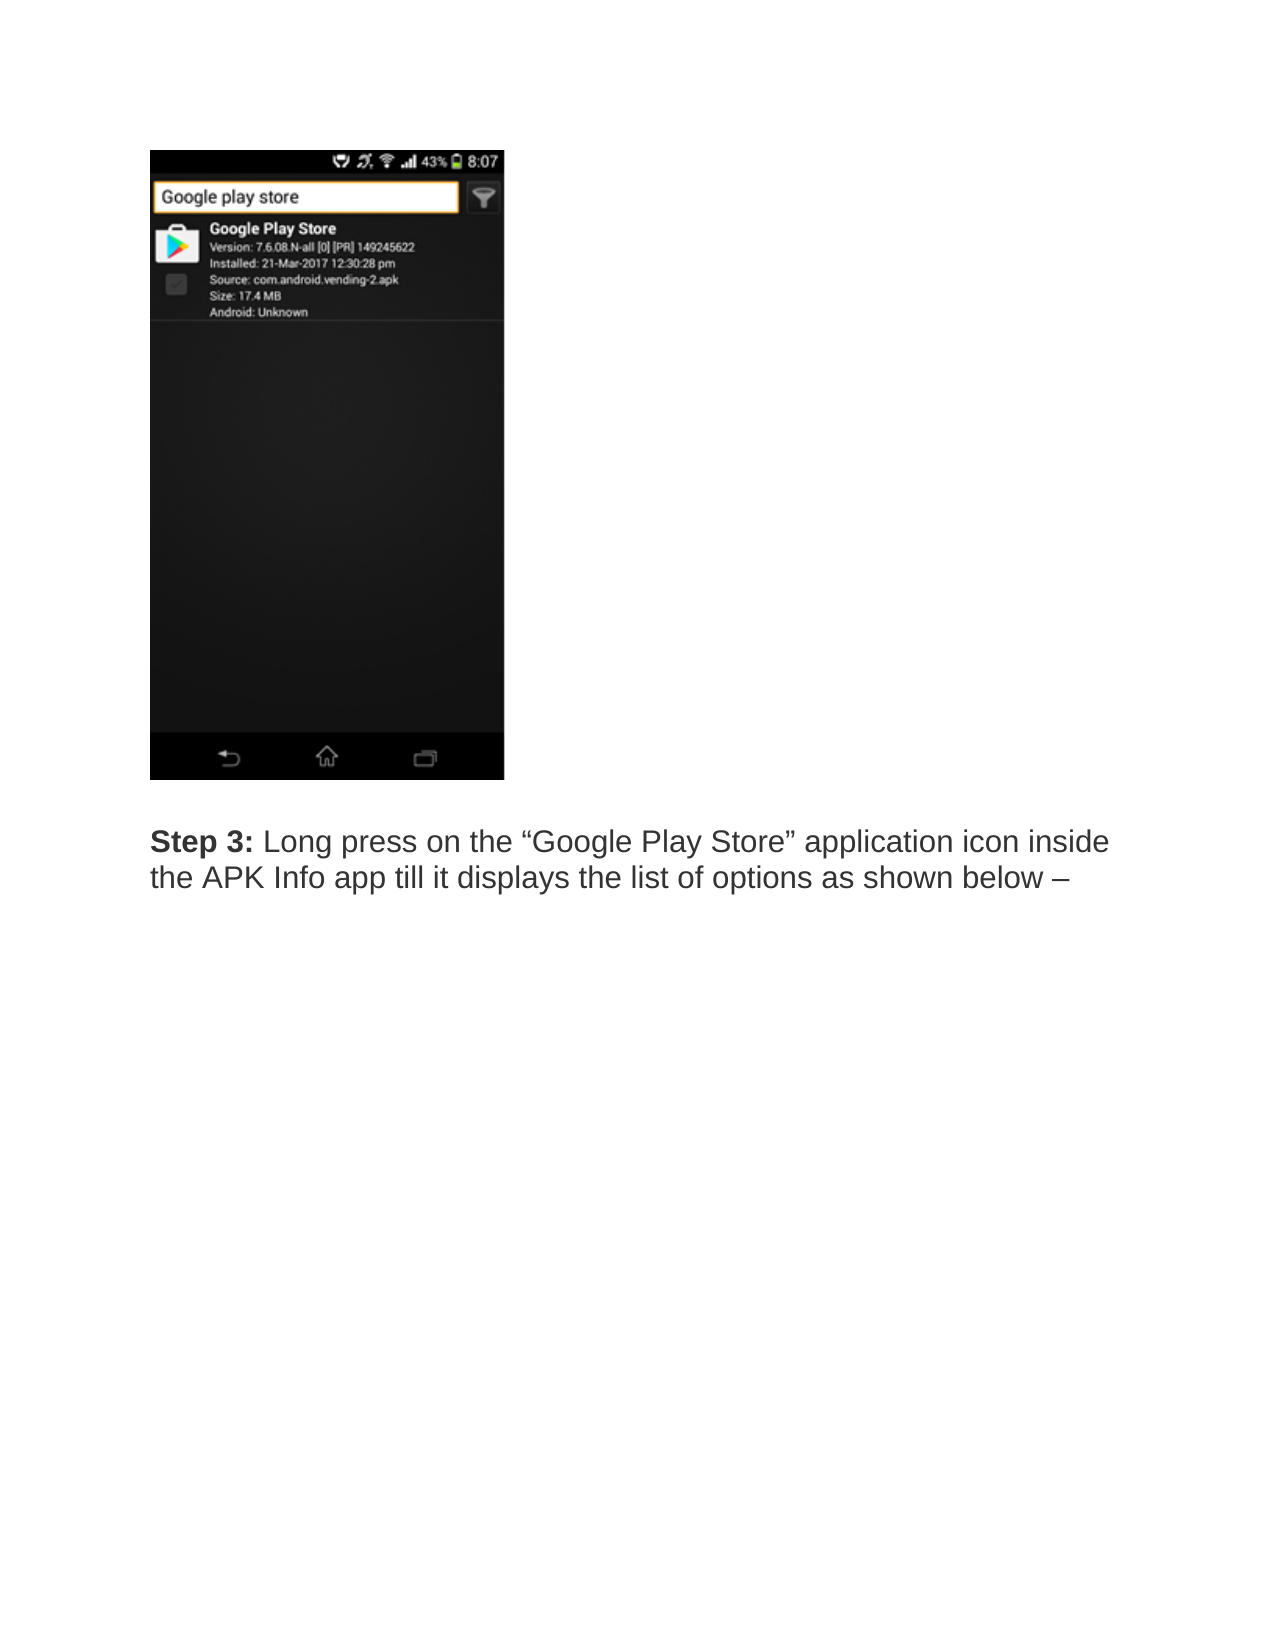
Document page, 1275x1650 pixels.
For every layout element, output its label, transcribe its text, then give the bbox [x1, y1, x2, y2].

text Step 3: Long press on the “Google Play Store” application icon inside the APK Info app till it displays the list of options as shown below – [150, 823, 1125, 895]
picture [150, 150, 506, 780]
